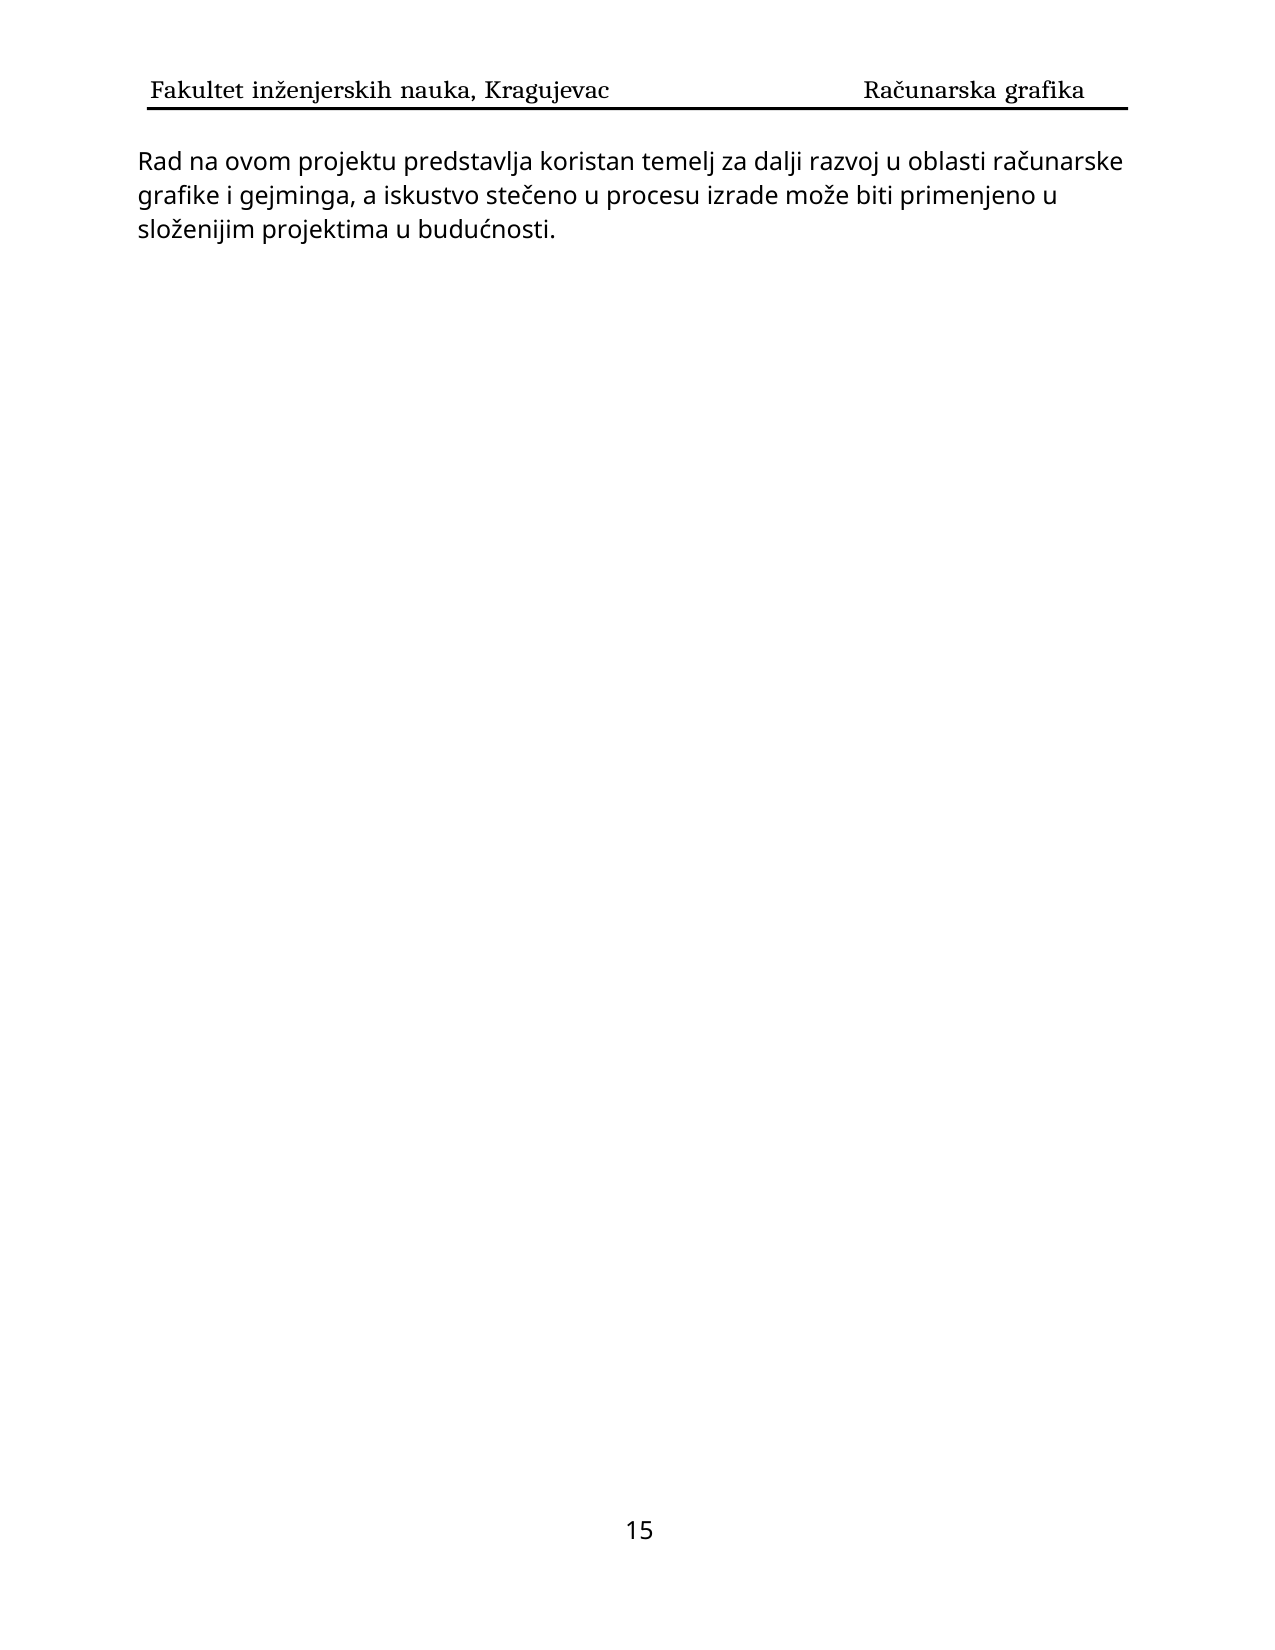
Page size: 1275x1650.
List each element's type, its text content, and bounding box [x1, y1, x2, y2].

text Rad na ovom projektu predstavlja koristan temelj za dalji razvoj u oblasti računarske grafike i gejminga, a iskustvo stečeno u procesu izrade može biti primenjeno u složenijim projektima u budućnosti. [137, 144, 1167, 246]
